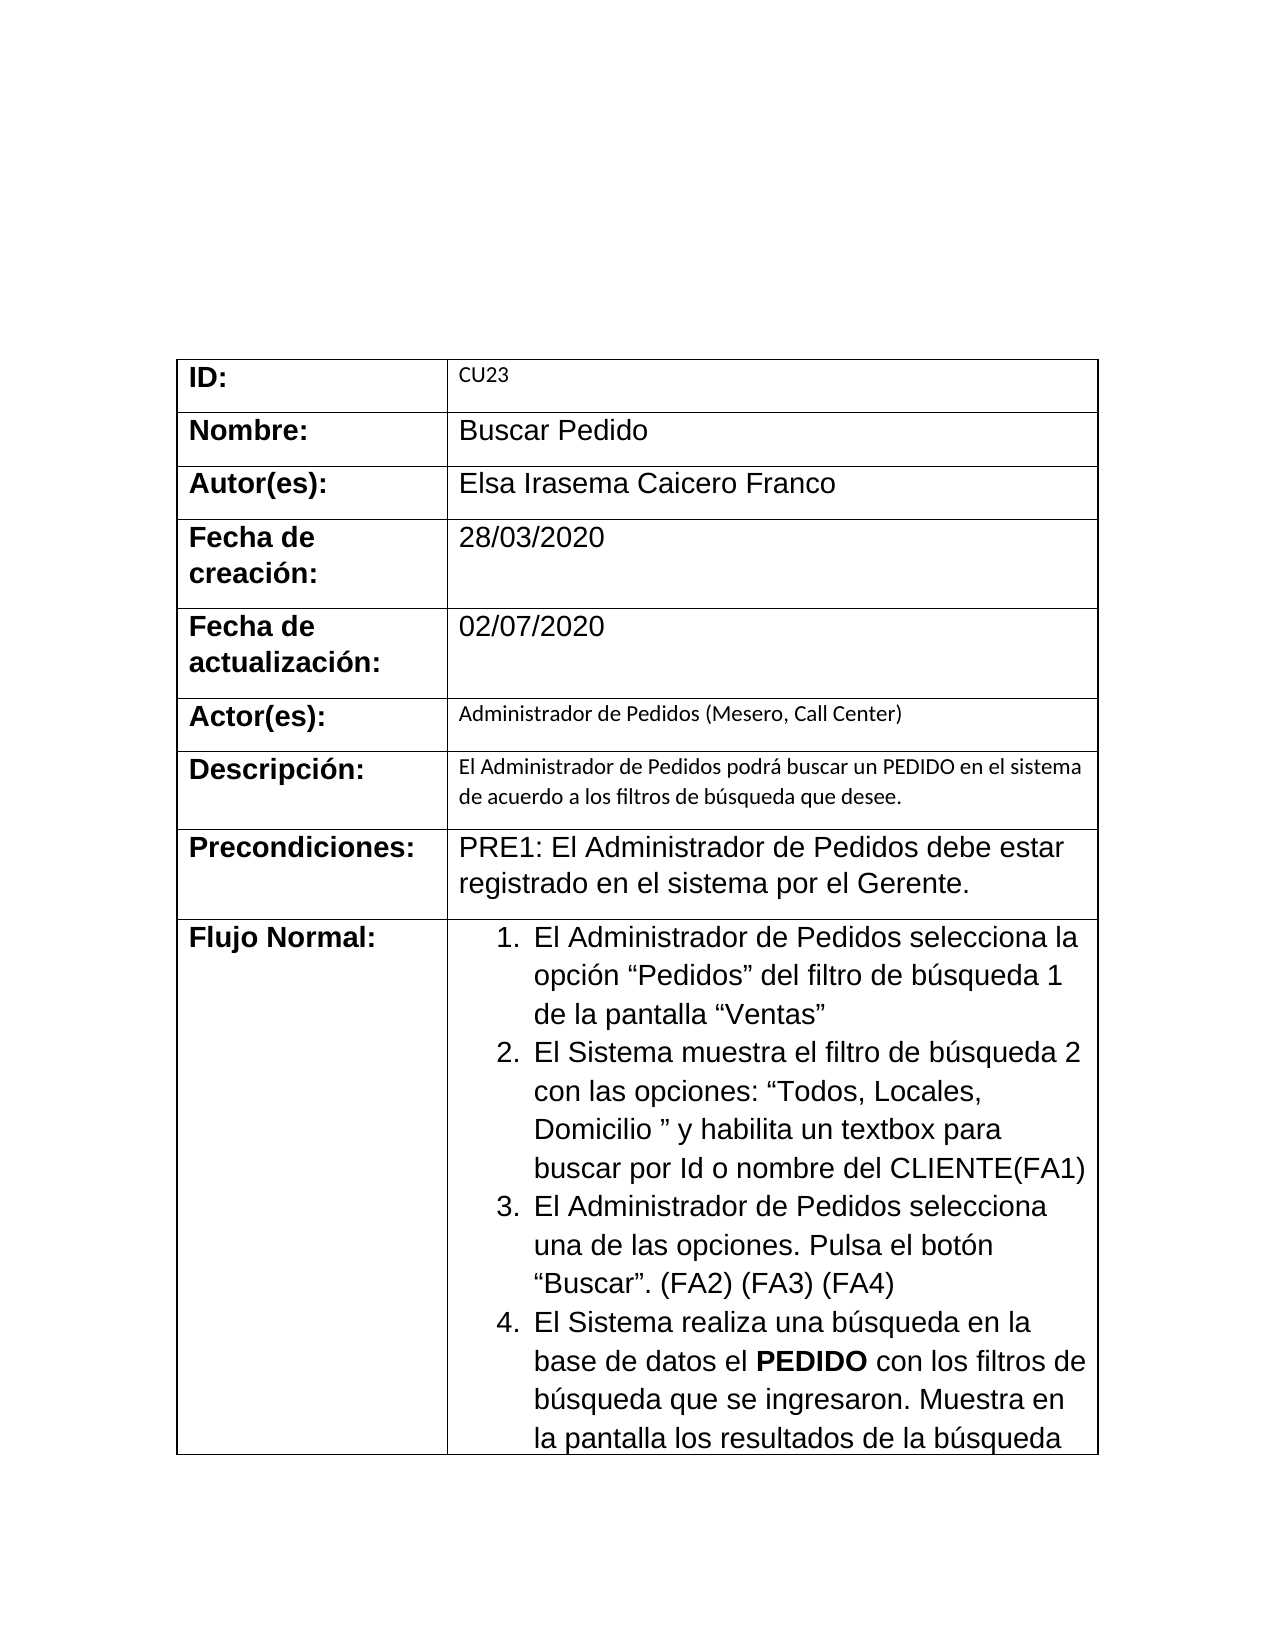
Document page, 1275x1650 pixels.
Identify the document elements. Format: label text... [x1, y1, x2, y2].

table_cell Elsa Irasema Caicero Franco [448, 467, 1097, 519]
table_cell Descripción: [178, 752, 447, 829]
table_cell Nombre: [178, 413, 447, 466]
table_cell Fecha de creación: [178, 520, 447, 608]
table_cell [448, 920, 1097, 1454]
table_cell Actor(es): [178, 699, 447, 751]
table_cell Precondiciones: [178, 830, 447, 919]
table_header [448, 360, 1097, 412]
table_cell [448, 752, 1097, 829]
table_cell Autor(es): [178, 467, 447, 519]
table_cell Flujo Normal: [178, 920, 447, 1454]
table_cell PRE1: El Administrador de Pedidos debe estar registrado en el sistema por el Gerente. [448, 830, 1097, 919]
table_cell Buscar Pedido [448, 413, 1097, 466]
table_cell Fecha de actualización: [178, 609, 447, 698]
table_header ID: [178, 360, 447, 412]
